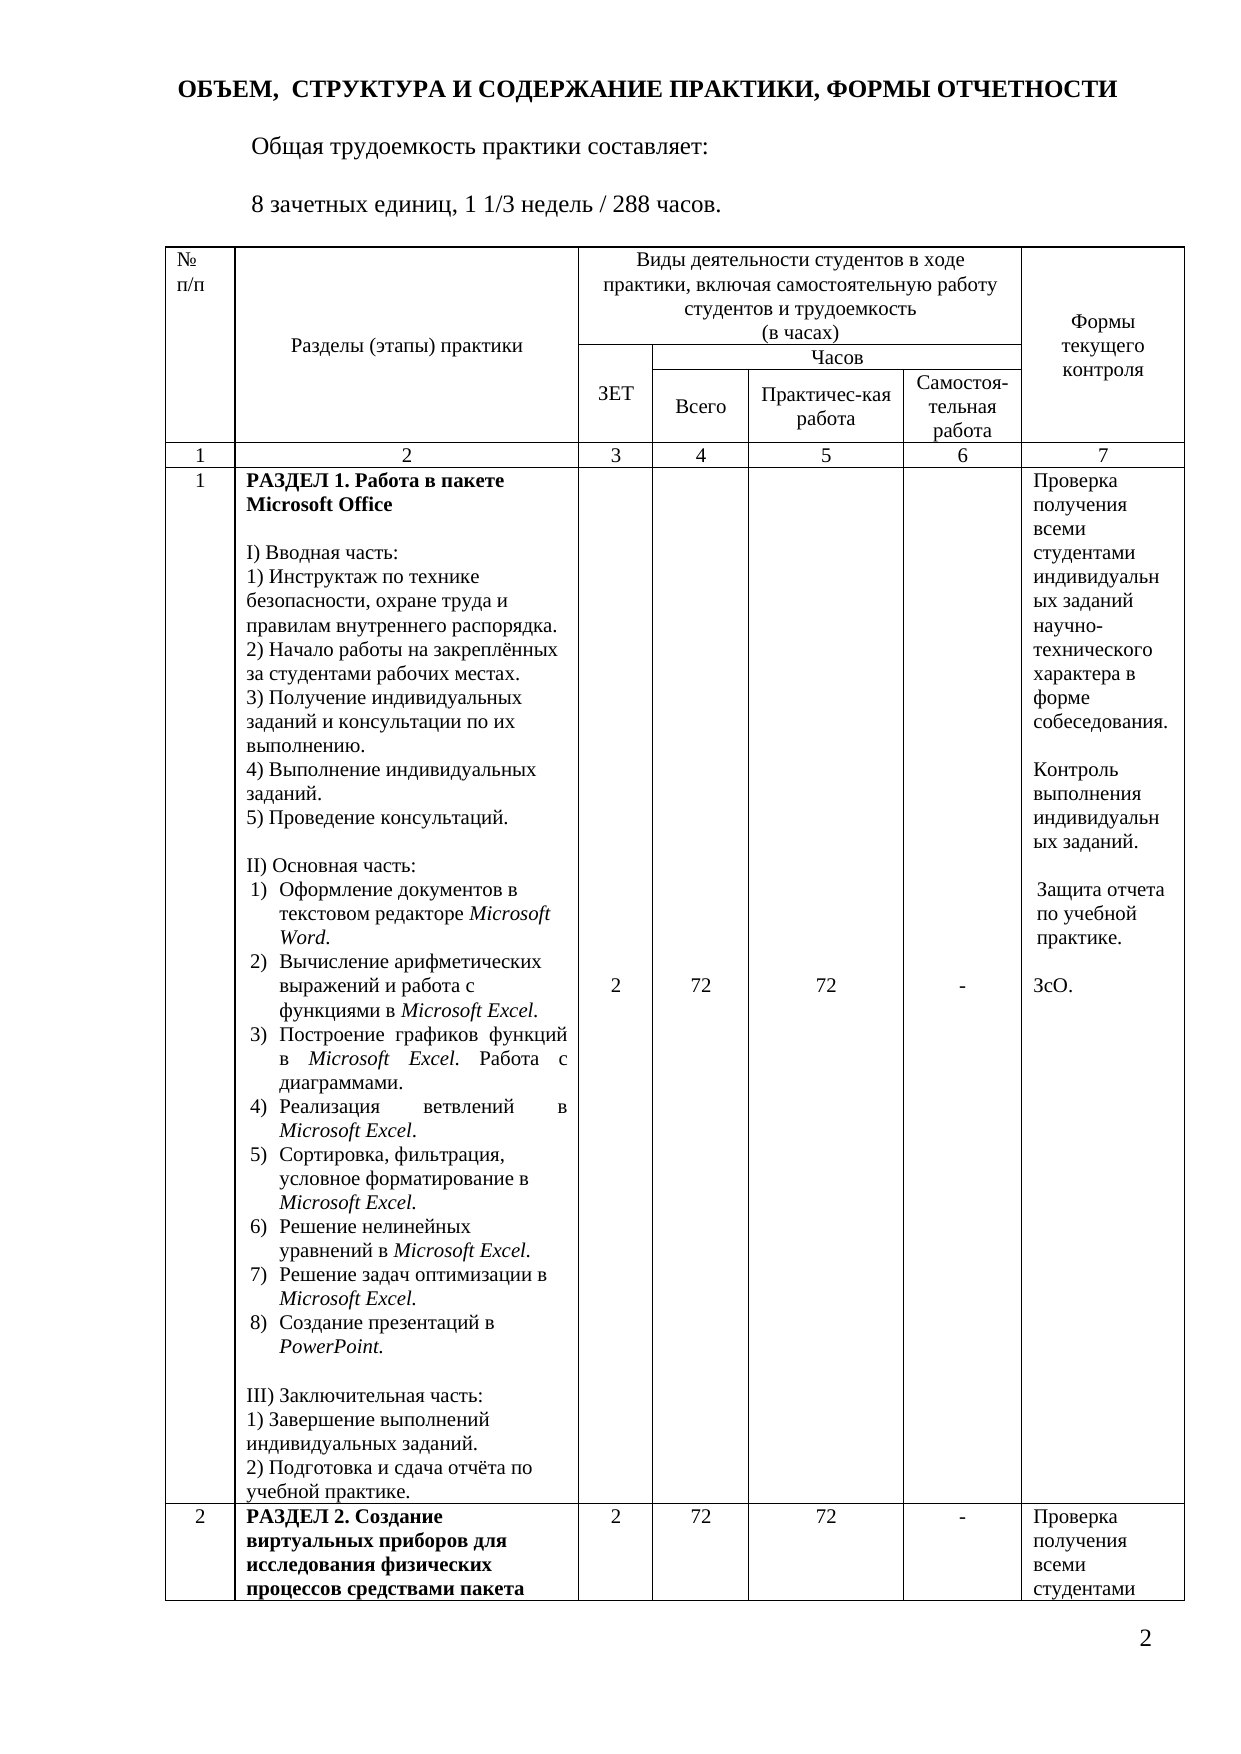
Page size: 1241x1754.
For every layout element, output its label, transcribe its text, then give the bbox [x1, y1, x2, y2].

table_cell 1 [166, 443, 234, 467]
table_cell 2 [579, 1504, 652, 1600]
table_cell 2 [579, 468, 652, 1503]
table_cell 72 [749, 1504, 903, 1600]
table_cell 7 [1022, 443, 1184, 467]
table_cell 5 [749, 443, 903, 467]
table_cell 2 [236, 443, 578, 467]
table_cell Самостоя-тельная работа [904, 370, 1021, 442]
table_header Виды деятельности студентов в ходе практики, включая самостоятельную работу студентов и трудоемкость (в часах) [579, 248, 1021, 344]
table_cell Часов [653, 345, 1021, 369]
table_header № п/п [166, 248, 234, 442]
table_cell 72 [653, 1504, 748, 1600]
table_header Разделы (этапы) практики [236, 248, 578, 442]
table_cell РАЗДЕЛ 1. Работа в пакете Microsoft Office I) Вводная часть: 1) Инструктаж по технике безопасности, охране труда и правилам внутреннего распорядка. 2) Начало работы на закреплённых за студентами рабочих местах. 3) Получение индивидуальных заданий и консультации по их выполнению. 4) Выполнение индивидуальных заданий. 5) Проведение консультаций. II) Основная часть: Оформление документов в текстовом редакторе Microsoft Word. Вычисление арифметических выражений и работа с функциями в Microsoft Excel. Построение графиков функций в Microsoft Excel. Работа с диаграммами. Реализация ветвлений в Microsoft Excel. Сортировка, фильтрация, условное форматирование в Microsoft Excel. Решение нелинейных уравнений в Microsoft Excel. Решение задач оптимизации в Microsoft Excel. Создание презентаций в PowerPoint. III) Заключительная часть: 1) Завершение выполнений индивидуальных заданий. 2) Подготовка и сдача отчёта по учебной практике. [236, 468, 578, 1503]
table_cell Практичес-кая работа [749, 370, 903, 442]
text Общая трудоемкость практики составляет: [177, 131, 1152, 160]
table_cell 4 [653, 443, 748, 467]
table_cell 72 [749, 468, 903, 1503]
text 8 зачетных единиц, 1 1/3 недель / 288 часов. [177, 189, 1152, 218]
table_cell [1022, 1504, 1184, 1600]
text ОБЪЕМ, СТРУКТУРА И СОДЕРЖАНИЕ ПРАКТИКИ, ФОРМЫ ОТЧЕТНОСТИ [177, 74, 1152, 103]
table_header Формы текущего контроля [1022, 248, 1184, 442]
table_cell 2 [166, 1504, 234, 1600]
table_cell - [904, 1504, 1021, 1600]
table_cell 1 [166, 468, 234, 1503]
table_cell 6 [904, 443, 1021, 467]
table_cell - [904, 468, 1021, 1503]
table_cell 72 [653, 468, 748, 1503]
table_cell 3 [579, 443, 652, 467]
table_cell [236, 1504, 578, 1600]
table_cell ЗЕТ [579, 345, 652, 442]
table_cell Всего [653, 370, 748, 442]
